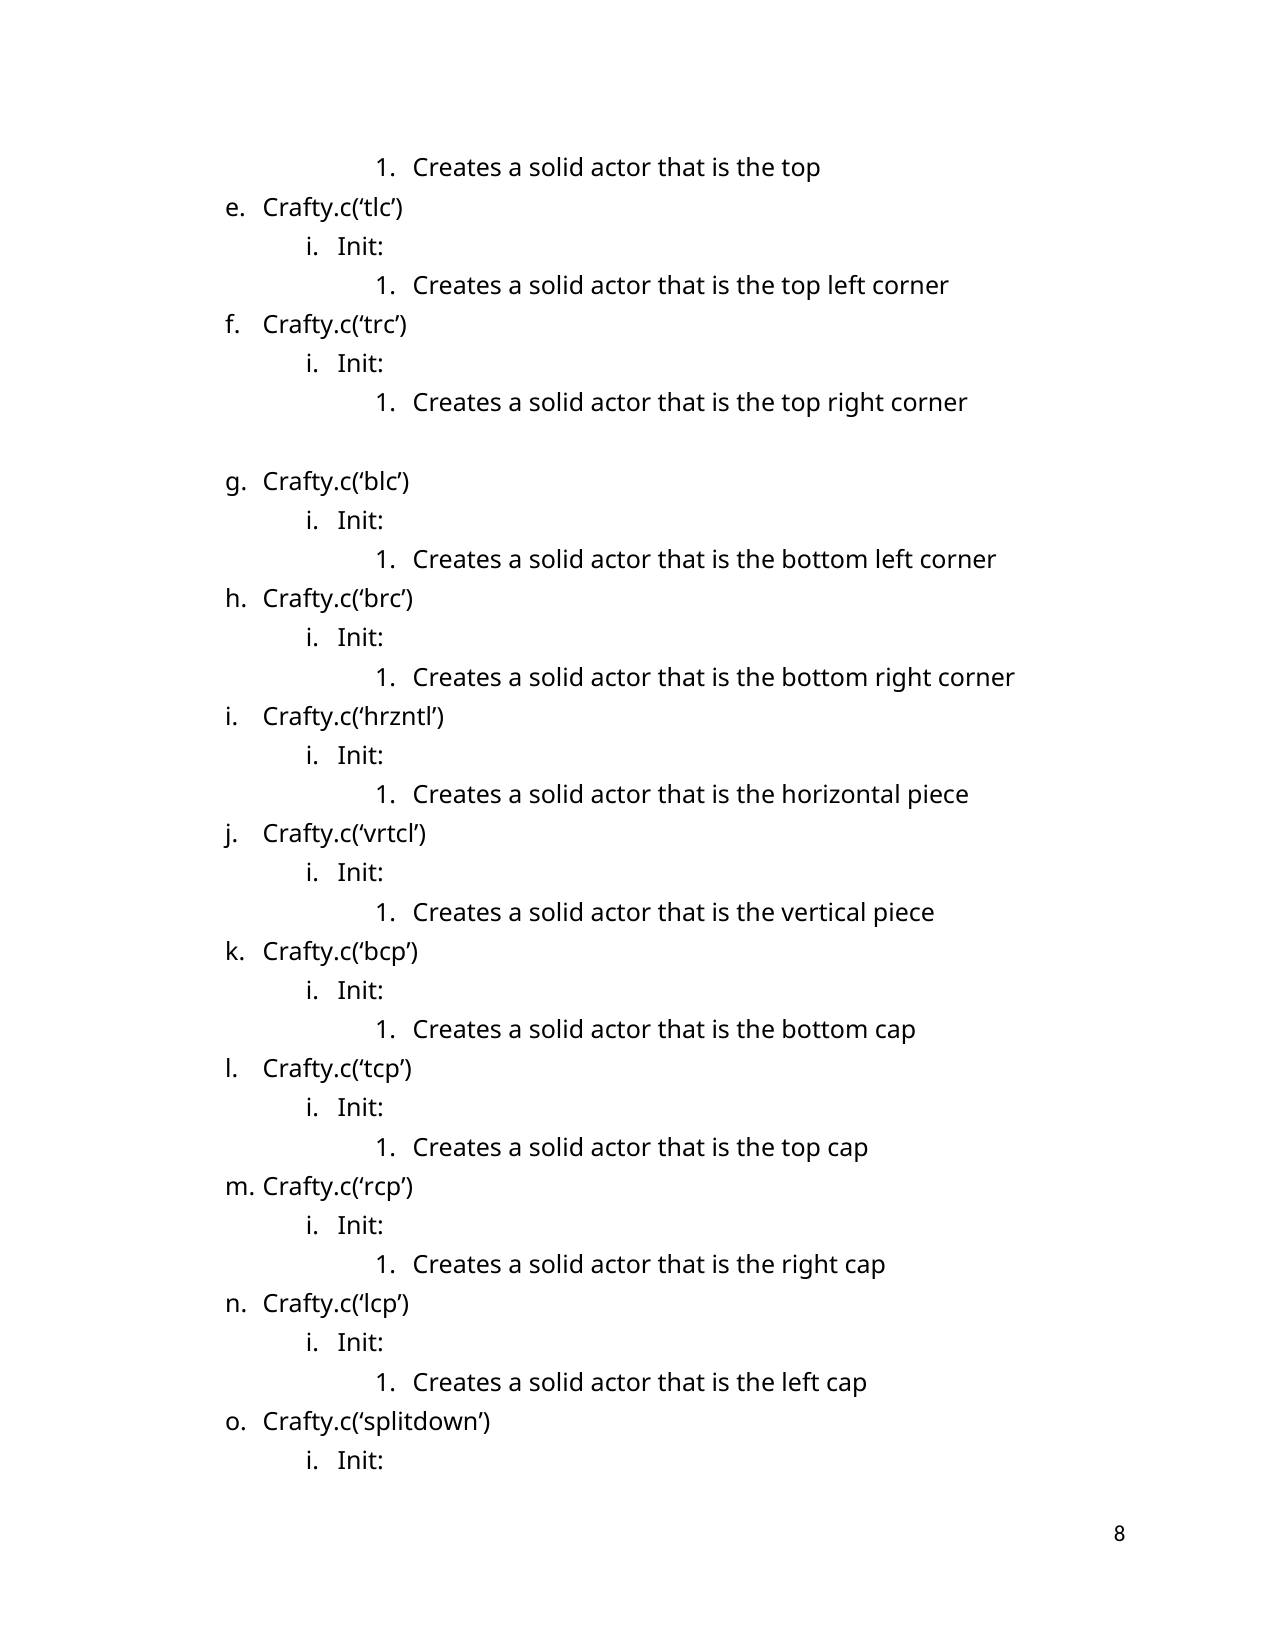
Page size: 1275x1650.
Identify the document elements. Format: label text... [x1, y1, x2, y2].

list Init: [319, 502, 1125, 537]
list Init: [319, 1325, 1125, 1359]
list Init: [319, 737, 1125, 772]
list Init: [319, 855, 1125, 889]
list Init: [319, 228, 1125, 262]
list Crafty.c(‘blc’) [225, 463, 1125, 497]
list Crafty.c(‘rcp’) [225, 1168, 1125, 1202]
list Creates a solid actor that is the horizontal piece [375, 777, 1125, 811]
list Init: [319, 620, 1125, 654]
list Creates a solid actor that is the bottom right corner [375, 659, 1125, 693]
list Crafty.c(‘trc’) [225, 307, 1125, 341]
list Creates a solid actor that is the top right corner [375, 385, 1125, 419]
list Creates a solid actor that is the right cap [375, 1247, 1125, 1281]
list Init: [319, 972, 1125, 1007]
list Init: [319, 1090, 1125, 1124]
list Creates a solid actor that is the left cap [375, 1364, 1125, 1398]
list Creates a solid actor that is the vertical piece [375, 894, 1125, 928]
list Crafty.c(‘vrtcl’) [225, 816, 1125, 850]
list Crafty.c(‘brc’) [225, 581, 1125, 615]
list Crafty.c(‘bcp’) [225, 933, 1125, 967]
list Crafty.c(‘tcp’) [225, 1051, 1125, 1085]
list Crafty.c(‘splitdown’) [225, 1403, 1125, 1437]
list Creates a solid actor that is the bottom left corner [375, 542, 1125, 576]
list Creates a solid actor that is the top [375, 150, 1125, 184]
list Init: [319, 346, 1125, 380]
list Crafty.c(‘hrzntl’) [225, 698, 1125, 732]
list Creates a solid actor that is the top cap [375, 1129, 1125, 1163]
list Crafty.c(‘tlc’) [225, 189, 1125, 223]
list Init: [319, 1442, 1125, 1477]
list Init: [319, 1207, 1125, 1242]
list Creates a solid actor that is the bottom cap [375, 1012, 1125, 1046]
list Creates a solid actor that is the top left corner [375, 267, 1125, 302]
list Crafty.c(‘lcp’) [225, 1286, 1125, 1320]
